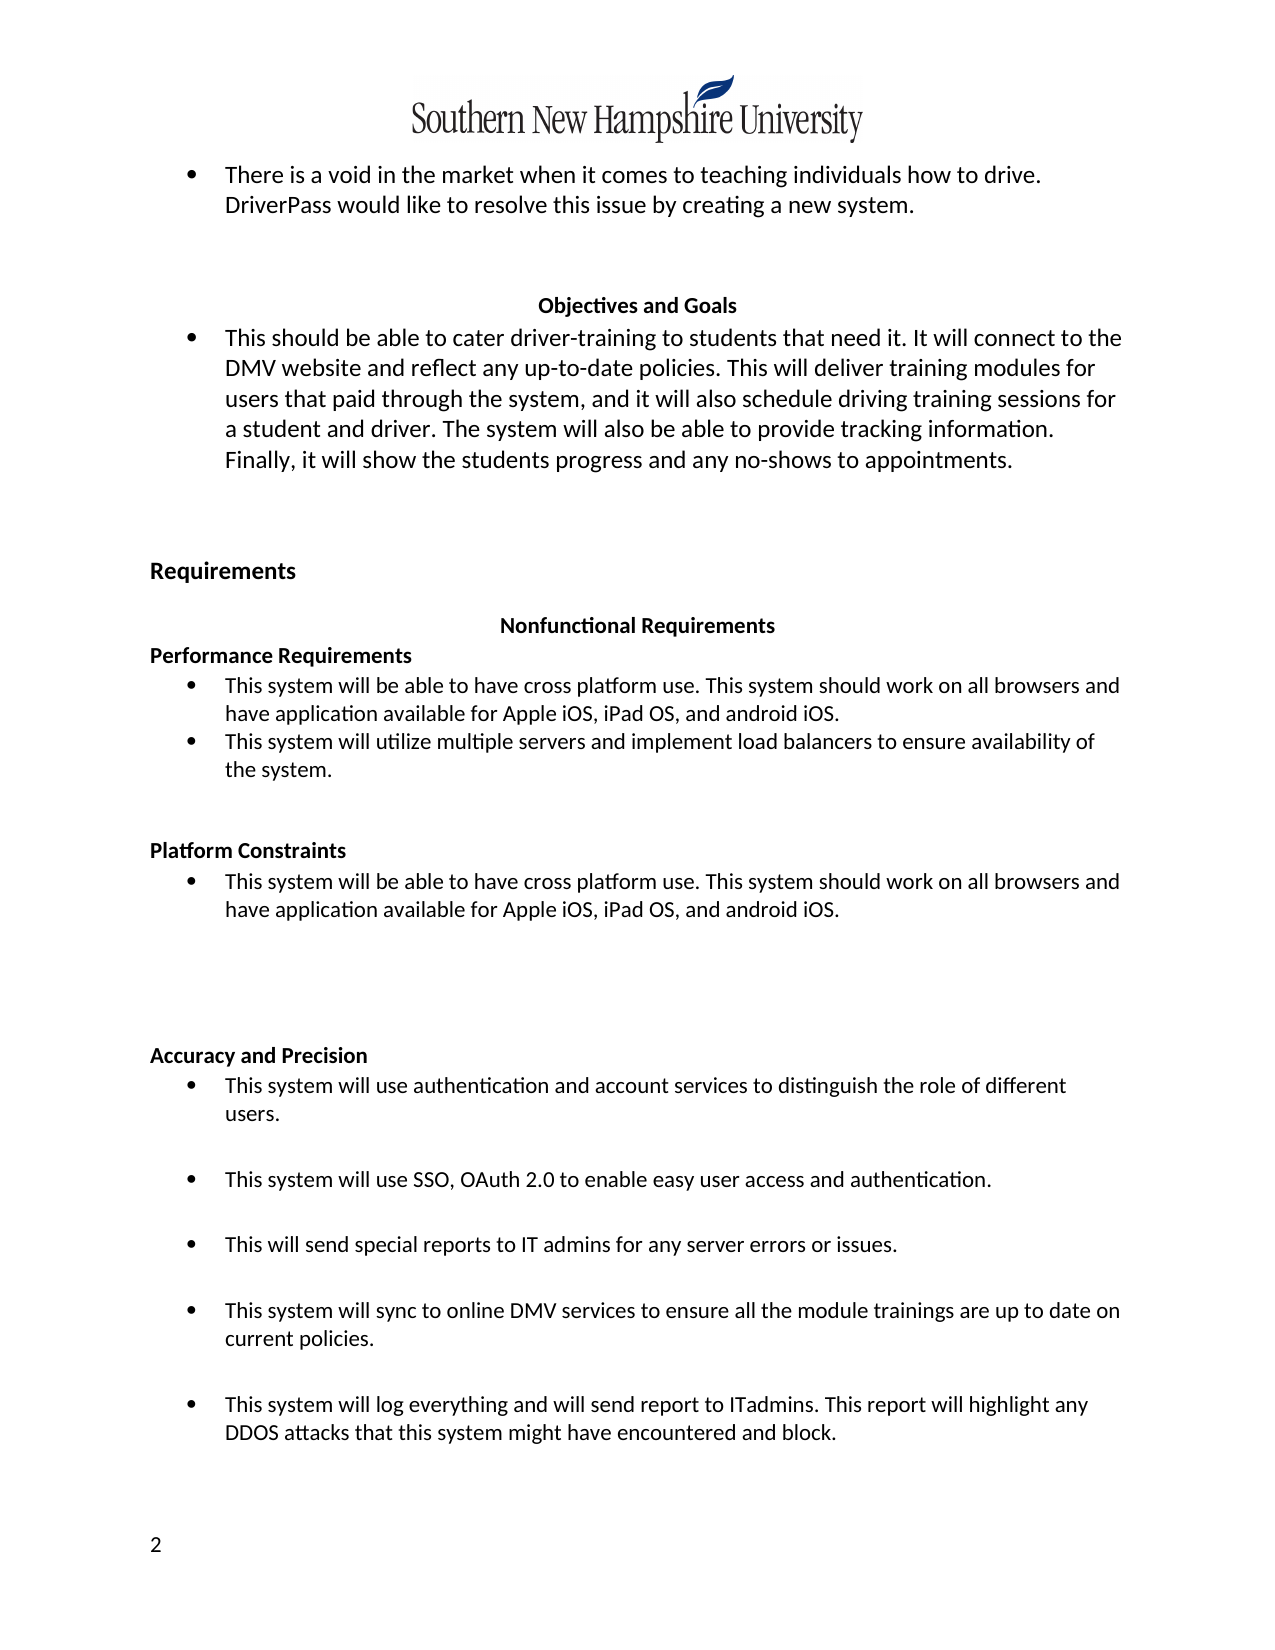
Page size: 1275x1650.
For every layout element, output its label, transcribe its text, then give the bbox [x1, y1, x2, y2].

list This system will use SSO, OAuth 2.0 to enable easy user access and authentication. [187, 1165, 1125, 1193]
subtitle Requirements [150, 556, 1125, 586]
list This system will be able to have cross platform use. This system should work on all browsers and have application available for Apple iOS, iPad OS, and android iOS. [187, 671, 1125, 727]
list This system will be able to have cross platform use. This system should work on all browsers and have application available for Apple iOS, iPad OS, and android iOS. [187, 867, 1125, 923]
subtitle Platform Constraints [150, 837, 1125, 864]
subtitle Objectives and Goals [150, 292, 1125, 320]
list This system will sync to online DMV services to ensure all the module trainings are up to date on current policies. [187, 1296, 1125, 1352]
list There is a void in the market when it comes to teaching individuals how to drive. DriverPass would like to resolve this issue by creating a new system. [916, 159, 1125, 220]
list This will send special reports to IT admins for any server errors or issues. [187, 1231, 1125, 1259]
subtitle Accuracy and Precision [150, 1041, 1125, 1069]
list This should be able to cater driver-training to students that need it. It will connect to the DMV website and reflect any up-to-date policies. This will deliver training modules for users that paid through the system, and it will also schedule driving training sessions for a student and driver. The system will also be able to provide tracking information. Finally, it will show the students progress and any no-shows to appointments. [187, 322, 1125, 474]
list This system will log everything and will send report to ITadmins. This report will highlight any DDOS attacks that this system might have encountered and block. [187, 1390, 1125, 1446]
list This system will use authentication and account services to distinguish the role of different users. [187, 1072, 1125, 1128]
picture [412, 75, 863, 143]
subtitle Nonfunctional Requirements [150, 611, 1125, 639]
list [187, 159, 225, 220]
subtitle Performance Requirements [150, 641, 1125, 669]
list This system will utilize multiple servers and implement load balancers to ensure availability of the system. [187, 727, 1125, 783]
